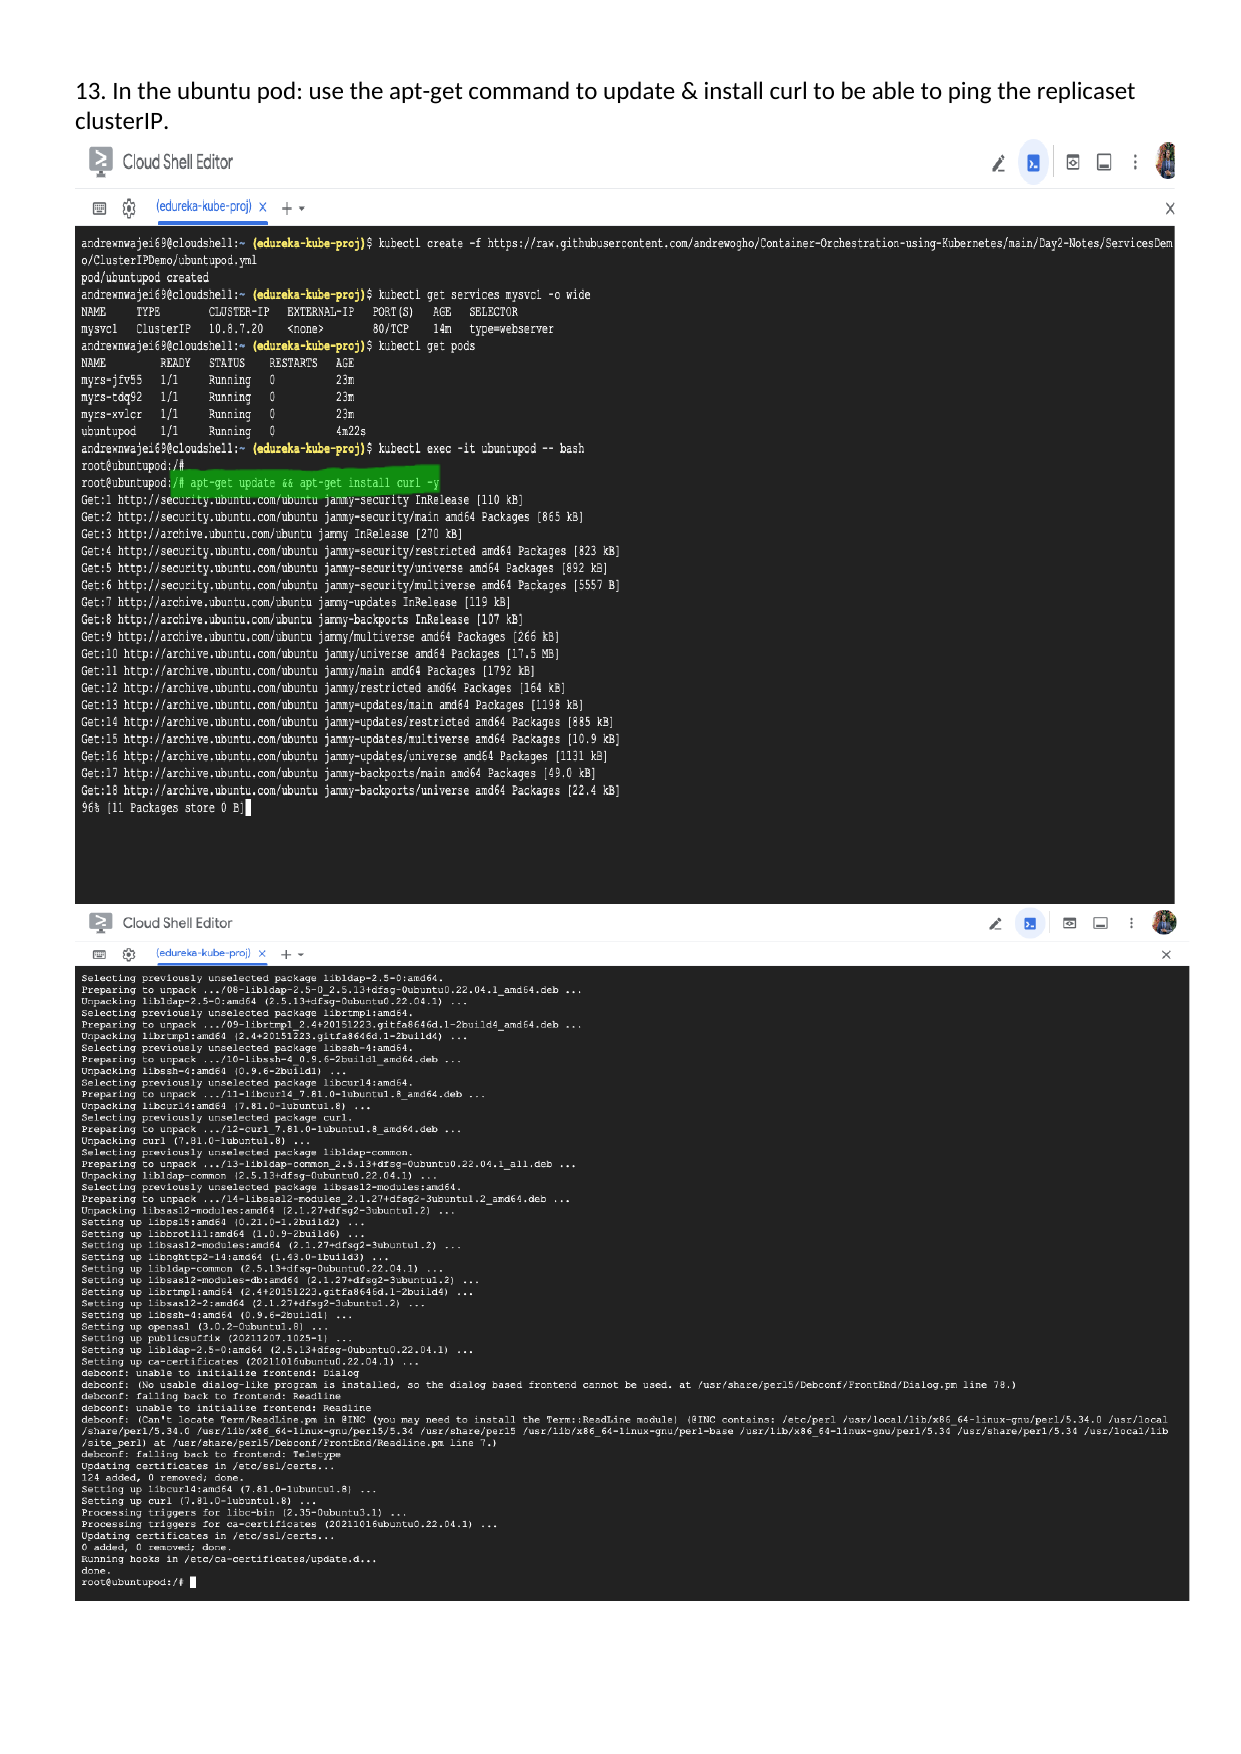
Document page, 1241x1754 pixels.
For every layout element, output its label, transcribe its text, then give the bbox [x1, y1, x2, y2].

text 13. In the ubuntu pod: use the apt-get command to update & install curl to be able to ping the replicaset clusterIP. [75, 75, 1165, 136]
picture [75, 136, 1190, 1601]
